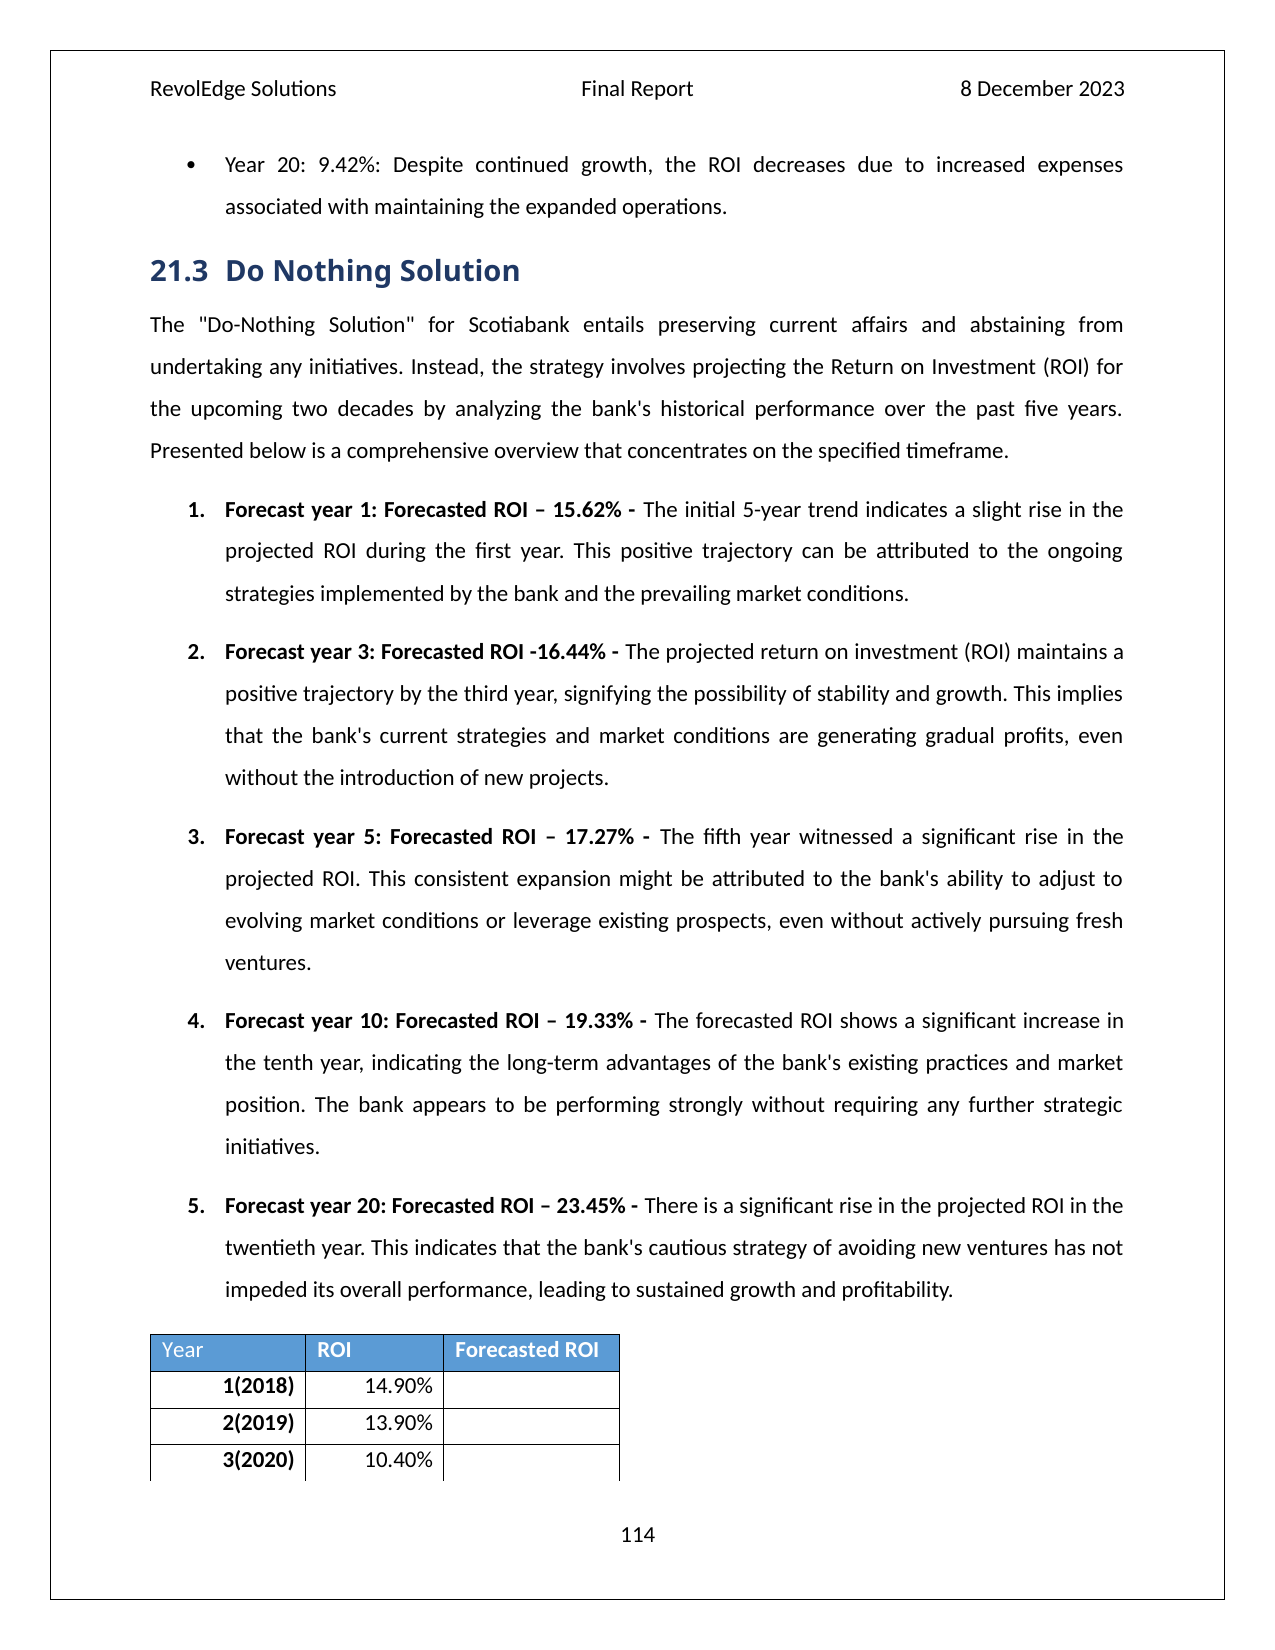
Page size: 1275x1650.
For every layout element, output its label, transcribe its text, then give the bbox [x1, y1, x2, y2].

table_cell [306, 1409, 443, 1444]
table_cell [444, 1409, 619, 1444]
list Forecast year 5: Forecasted ROI – 17.27% - The fifth year witnessed a significant rise in the projected ROI. This consistent expansion might be attributed to the bank's ability to adjust to evolving market conditions or leverage existing prospects, even without actively pursuing fresh ventures. [187, 822, 1125, 976]
subtitle Do Nothing Solution [150, 251, 1125, 290]
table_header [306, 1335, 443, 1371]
list Forecast year 1: Forecasted ROI – 15.62% - The initial 5-year trend indicates a slight rise in the projected ROI during the first year. This positive trajectory can be attributed to the ongoing strategies implemented by the bank and the prevailing market conditions. [187, 495, 1125, 607]
text The "Do-Nothing Solution" for Scotiabank entails preserving current affairs and abstaining from undertaking any initiatives. Instead, the strategy involves projecting the Return on Investment (ROI) for the upcoming two decades by analyzing the bank's historical performance over the past five years. Presented below is a comprehensive overview that concentrates on the specified timeframe. [150, 310, 1125, 464]
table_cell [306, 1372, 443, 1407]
list Forecast year 20: Forecasted ROI – 23.45% - There is a significant rise in the projected ROI in the twentieth year. This indicates that the bank's cautious strategy of avoiding new ventures has not impeded its overall performance, leading to sustained growth and profitability. [187, 1191, 1125, 1303]
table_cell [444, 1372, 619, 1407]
list Year 20: 9.42%: Despite continued growth, the ROI decreases due to increased expenses associated with maintaining the expanded operations. [187, 150, 1125, 220]
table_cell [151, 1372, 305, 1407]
list Forecast year 10: Forecasted ROI – 19.33% - The forecasted ROI shows a significant increase in the tenth year, indicating the long-term advantages of the bank's existing practices and market position. The bank appears to be performing strongly without requiring any further strategic initiatives. [187, 1006, 1125, 1160]
list Forecast year 3: Forecasted ROI -16.44% - The projected return on investment (ROI) maintains a positive trajectory by the third year, signifying the possibility of stability and growth. This implies that the bank's current strategies and market conditions are generating gradual profits, even without the introduction of new projects. [187, 637, 1125, 791]
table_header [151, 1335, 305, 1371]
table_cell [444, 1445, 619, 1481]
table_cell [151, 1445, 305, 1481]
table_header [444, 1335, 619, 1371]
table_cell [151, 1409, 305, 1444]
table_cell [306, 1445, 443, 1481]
